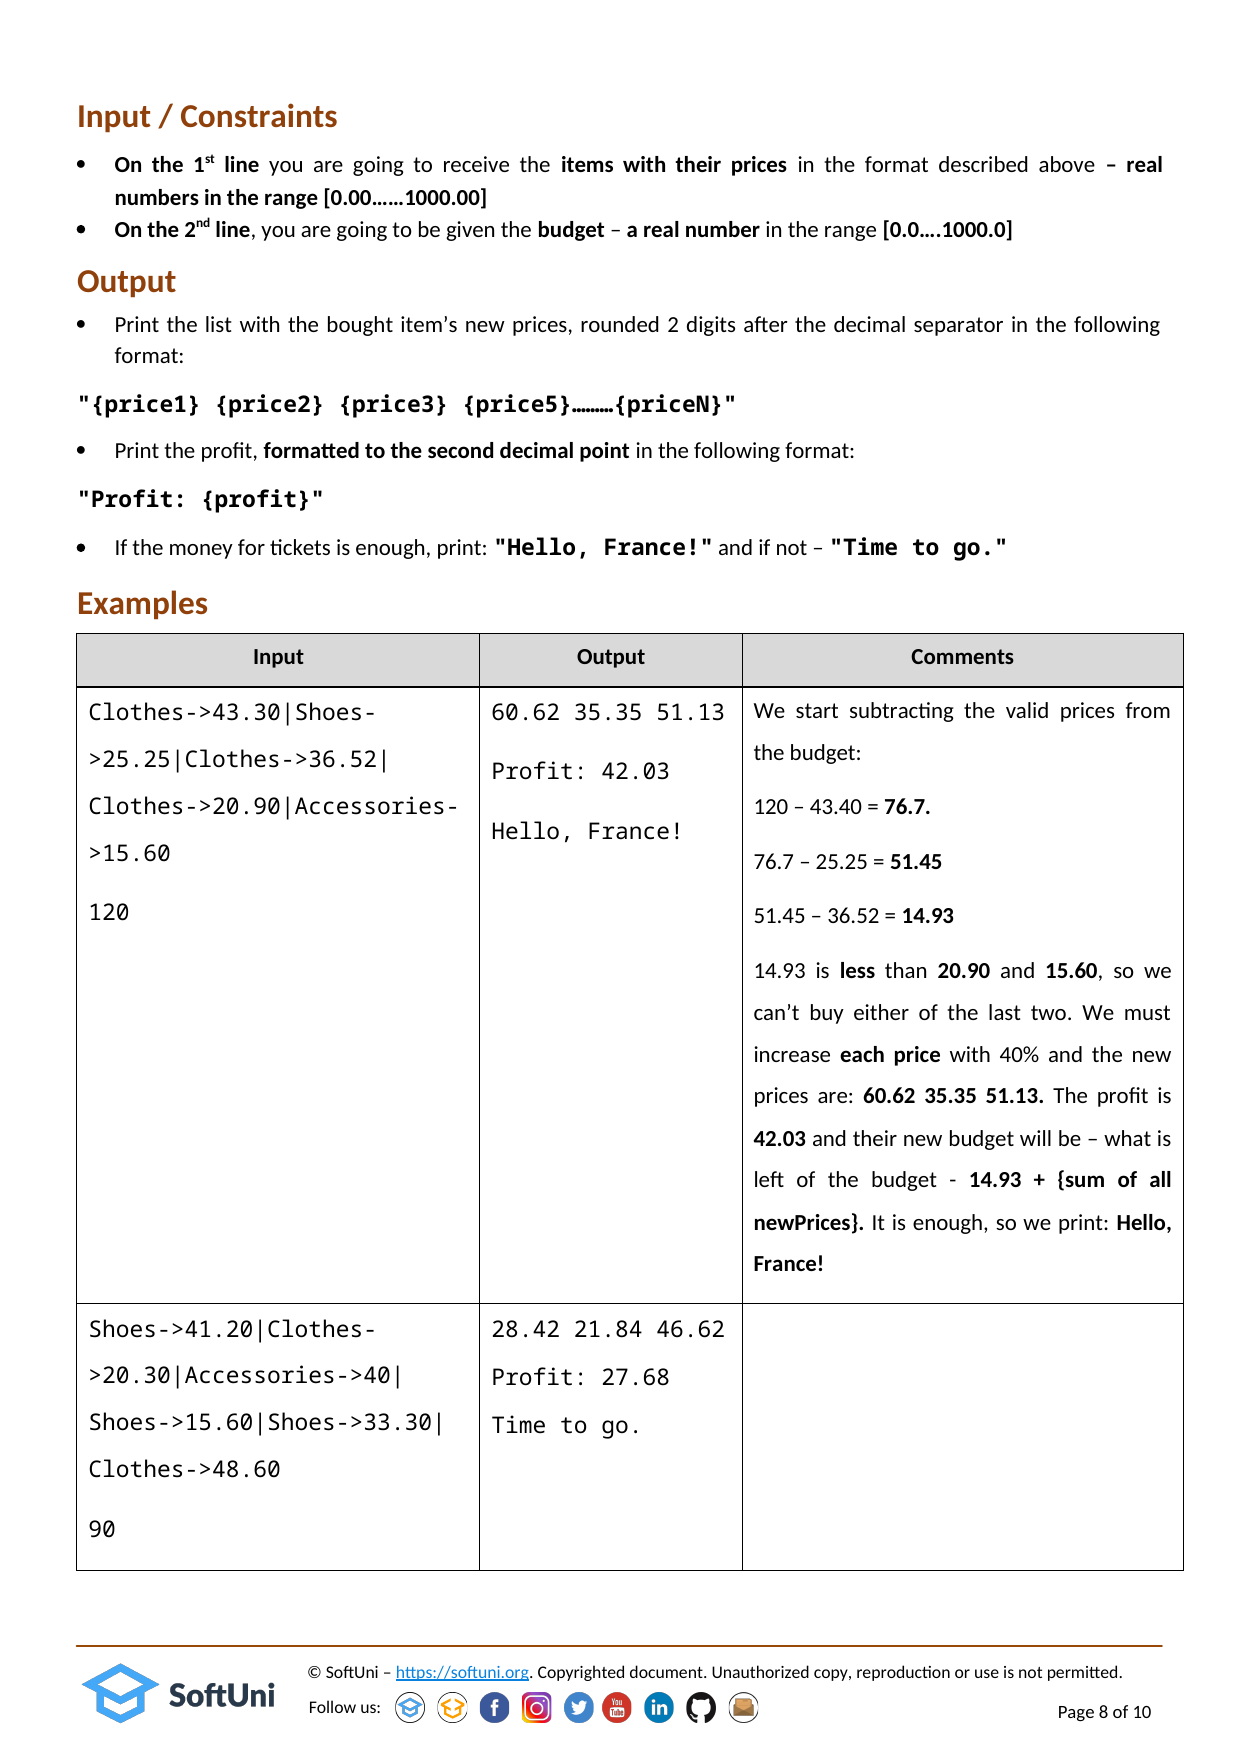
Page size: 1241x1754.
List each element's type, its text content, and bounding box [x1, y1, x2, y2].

picture [602, 1692, 632, 1723]
picture [665, 1692, 674, 1701]
picture [437, 1692, 468, 1723]
table_cell We start subtracting the valid prices from the budget: 120 – 43.40 = 76.7. 76.7 – 25.25 = 51.45 51.45 – 36.52 = 14.93 14.93 is less than 20.90 and 15.60, so we can’t buy either of the last two. We must increase each price with 40% and the new prices are: 60.62 35.35 51.13. The profit is 42.03 and their new budget will be – what is left of the budget - 14.93 + {sum of all newPrices}. It is enough, so we print: Hello, France! [743, 688, 1183, 1303]
table_cell 28.42 21.84 46.62 Profit: 27.68 Time to go. [480, 1304, 742, 1569]
list On the 1st line you are going to receive the items with their prices in the format described above – real numbers in the range [0.00……1000.00] [77, 151, 1163, 211]
list On the 2nd line, you are going to be given the budget – a real number in the range [0.0….1000.0] [77, 215, 1163, 243]
table_header Input [77, 634, 479, 686]
table_cell [743, 1304, 1183, 1569]
picture [564, 1692, 594, 1723]
text "Profit: {profit}" [77, 483, 1163, 514]
table_cell Clothes->43.30|Shoes->25.25|Clothes->36.52|Clothes->20.90|Accessories->15.60 120 [77, 688, 479, 1303]
subtitle Input / Constraints [77, 95, 1163, 136]
picture [658, 1705, 667, 1714]
picture [728, 1692, 759, 1723]
table_header Output [480, 634, 742, 686]
picture [75, 1658, 281, 1729]
picture [686, 1692, 716, 1723]
picture [479, 1692, 510, 1723]
picture [644, 1714, 653, 1723]
picture [395, 1692, 425, 1723]
table_cell Shoes->41.20|Clothes->20.30|Accessories->40|Shoes->15.60|Shoes->33.30|Clothes->48.60 90 [77, 1304, 479, 1569]
text "{price1} {price2} {price3} {price5}………{priceN}" [77, 388, 1163, 419]
picture [665, 1714, 674, 1723]
list Print the list with the bought item’s new prices, rounded 2 digits after the decimal separator in the following format: [77, 311, 1163, 369]
subtitle Output [77, 259, 1163, 300]
list If the money for tickets is enough, print: "Hello, France!" and if not – "Time to go." [77, 531, 1163, 563]
picture [644, 1692, 653, 1701]
table_header Comments [743, 634, 1183, 686]
picture [522, 1692, 552, 1723]
table_cell 60.62 35.35 51.13 Profit: 42.03 Hello, France! [480, 688, 742, 1303]
subtitle Examples [77, 582, 1163, 622]
list Print the profit, formatted to the second decimal point in the following format: [77, 436, 1163, 464]
